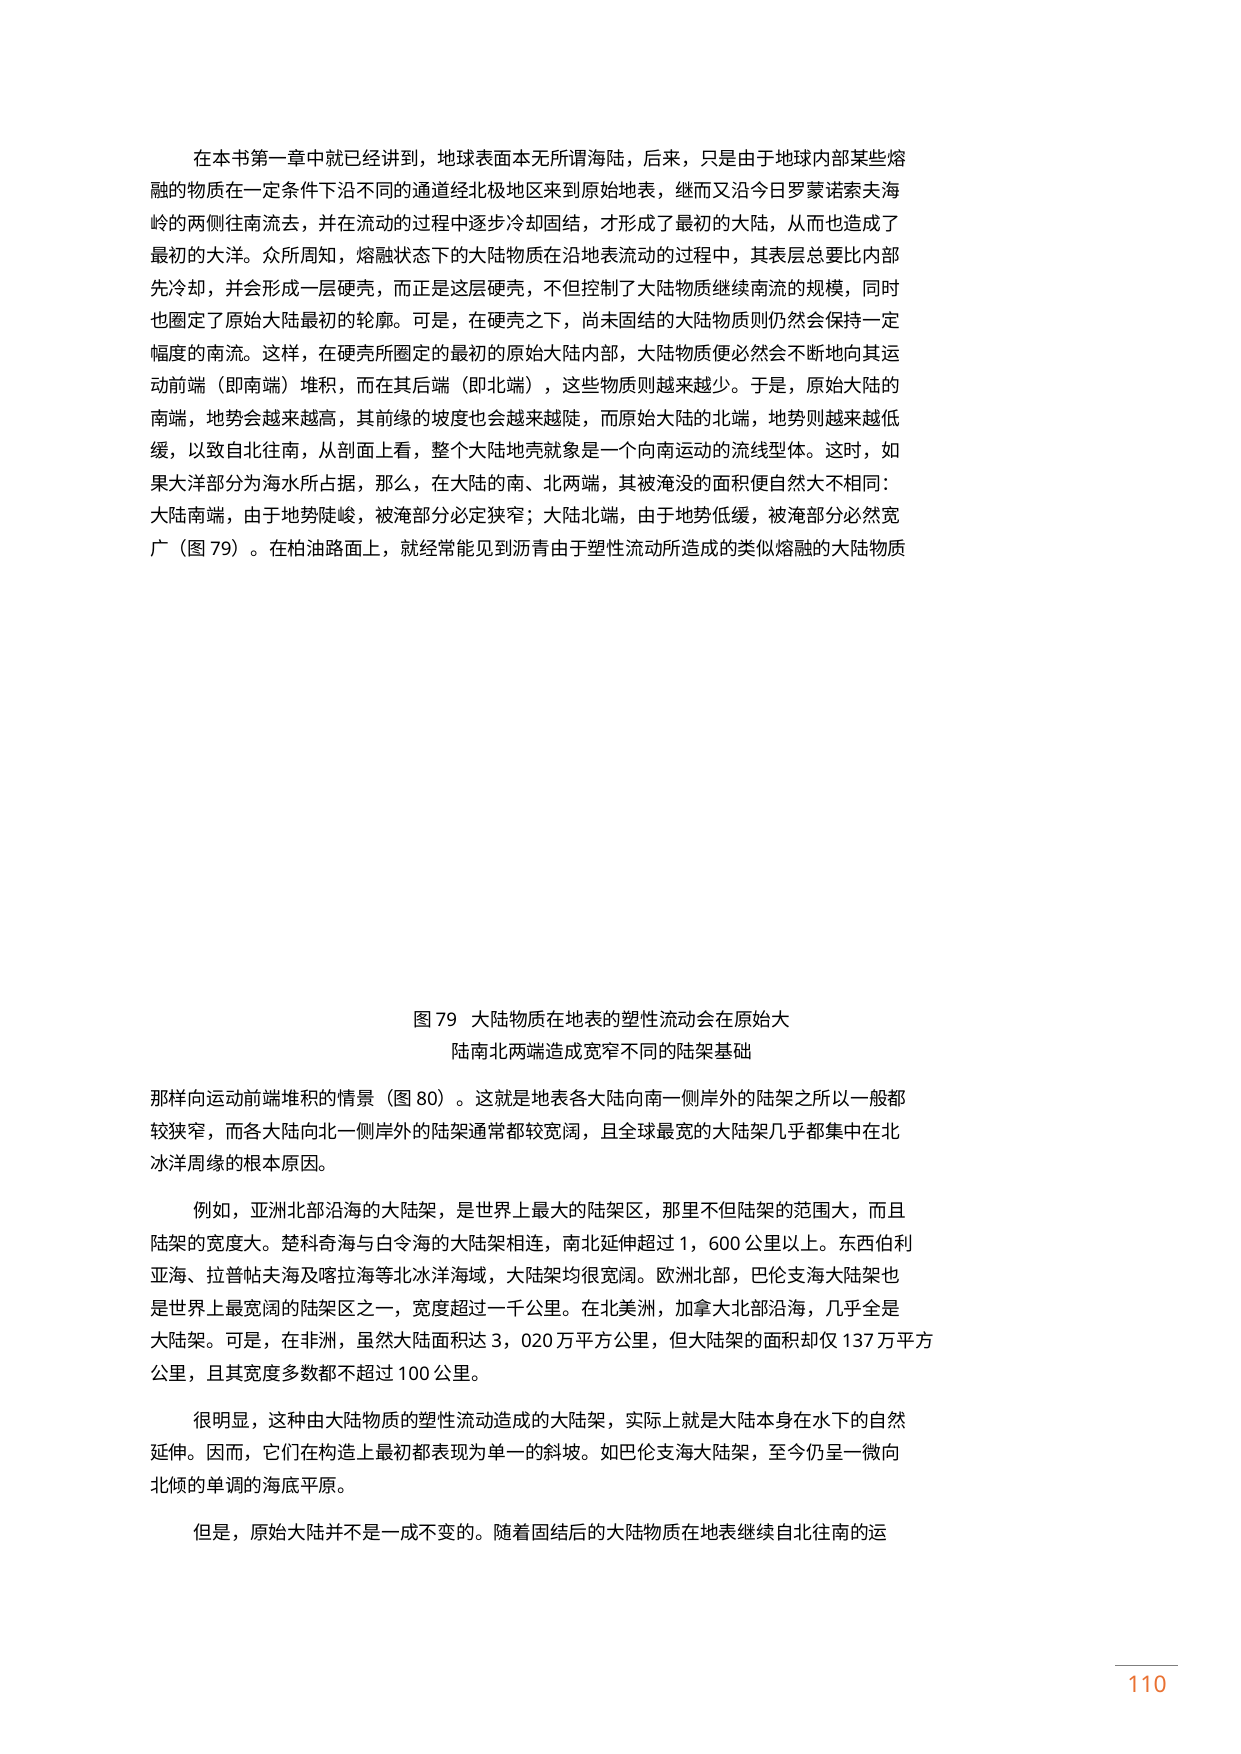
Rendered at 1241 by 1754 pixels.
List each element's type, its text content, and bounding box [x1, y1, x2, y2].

text 很明显，这种由大陆物质的塑性流动造成的大陆架，实际上就是大陆本身在水下的自然 延伸。因而，它们在构造上最初都表现为单一的斜坡。如巴伦支海大陆架，至今仍呈一微向 北倾的单调的海底平原。 [150, 1403, 1053, 1500]
text 在本书第一章中就已经讲到，地球表面本无所谓海陆，后来，只是由于地球内部某些熔 融的物质在一定条件下沿不同的通道经北极地区来到原始地表，继而又沿今日罗蒙诺索夫海 岭的两侧往南流去，并在流动的过程中逐步冷却固结，才形成了最初的大陆，从而也造成了 最初的大洋。众所周知，熔融状态下的大陆物质在沿地表流动的过程中，其表层总要比内部 先冷却，并会形成一层硬壳，而正是这层硬壳，不但控制了大陆物质继续南流的规模，同时 也圈定了原始大陆最初的轮廓。可是，在硬壳之下，尚未固结的大陆物质则仍然会保持一定 幅度的南流。这样，在硬壳所圈定的最初的原始大陆内部，大陆物质便必然会不断地向其运 动前端（即南端）堆积，而在其后端（即北端），这些物质则越来越少。于是，原始大陆的 南端，地势会越来越高，其前缘的坡度也会越来越陡，而原始大陆的北端，地势则越来越低 缓，以致自北往南，从剖面上看，整个大陆地壳就象是一个向南运动的流线型体。这时，如 果大洋部分为海水所占据，那么，在大陆的南、北两端，其被淹没的面积便自然大不相同： 大陆南端，由于地势陡峻，被淹部分必定狭窄；大陆北端，由于地势低缓，被淹部分必然宽 广（图79）。在柏油路面上，就经常能见到沥青由于塑性流动所造成的类似熔融的大陆物质 [150, 141, 1053, 563]
text 那样向运动前端堆积的情景（图80）。这就是地表各大陆向南一侧岸外的陆架之所以一般都 较狭窄，而各大陆向北一侧岸外的陆架通常都较宽阔，且全球最宽的大陆架几乎都集中在北 冰洋周缘的根本原因。 [150, 1081, 1053, 1179]
text 但是，原始大陆并不是一成不变的。随着固结后的大陆物质在地表继续自北往南的运 [150, 1515, 1053, 1547]
text 例如，亚洲北部沿海的大陆架，是世界上最大的陆架区，那里不但陆架的范围大，而且 陆架的宽度大。楚科奇海与白令海的大陆架相连，南北延伸超过1，600公里以上。东西伯利 亚海、拉普帖夫海及喀拉海等北冰洋海域，大陆架均很宽阔。欧洲北部，巴伦支海大陆架也 是世界上最宽阔的陆架区之一，宽度超过一千公里。在北美洲，加拿大北部沿海，几乎全是 大陆架。可是，在非洲，虽然大陆面积达3，020万平方公里，但大陆架的面积却仅137万平方 公里，且其宽度多数都不超过100公里。 [150, 1193, 1053, 1388]
text 图79 大陆物质在地表的塑性流动会在原始大 陆南北两端造成宽窄不同的陆架基础 [150, 1002, 1053, 1067]
